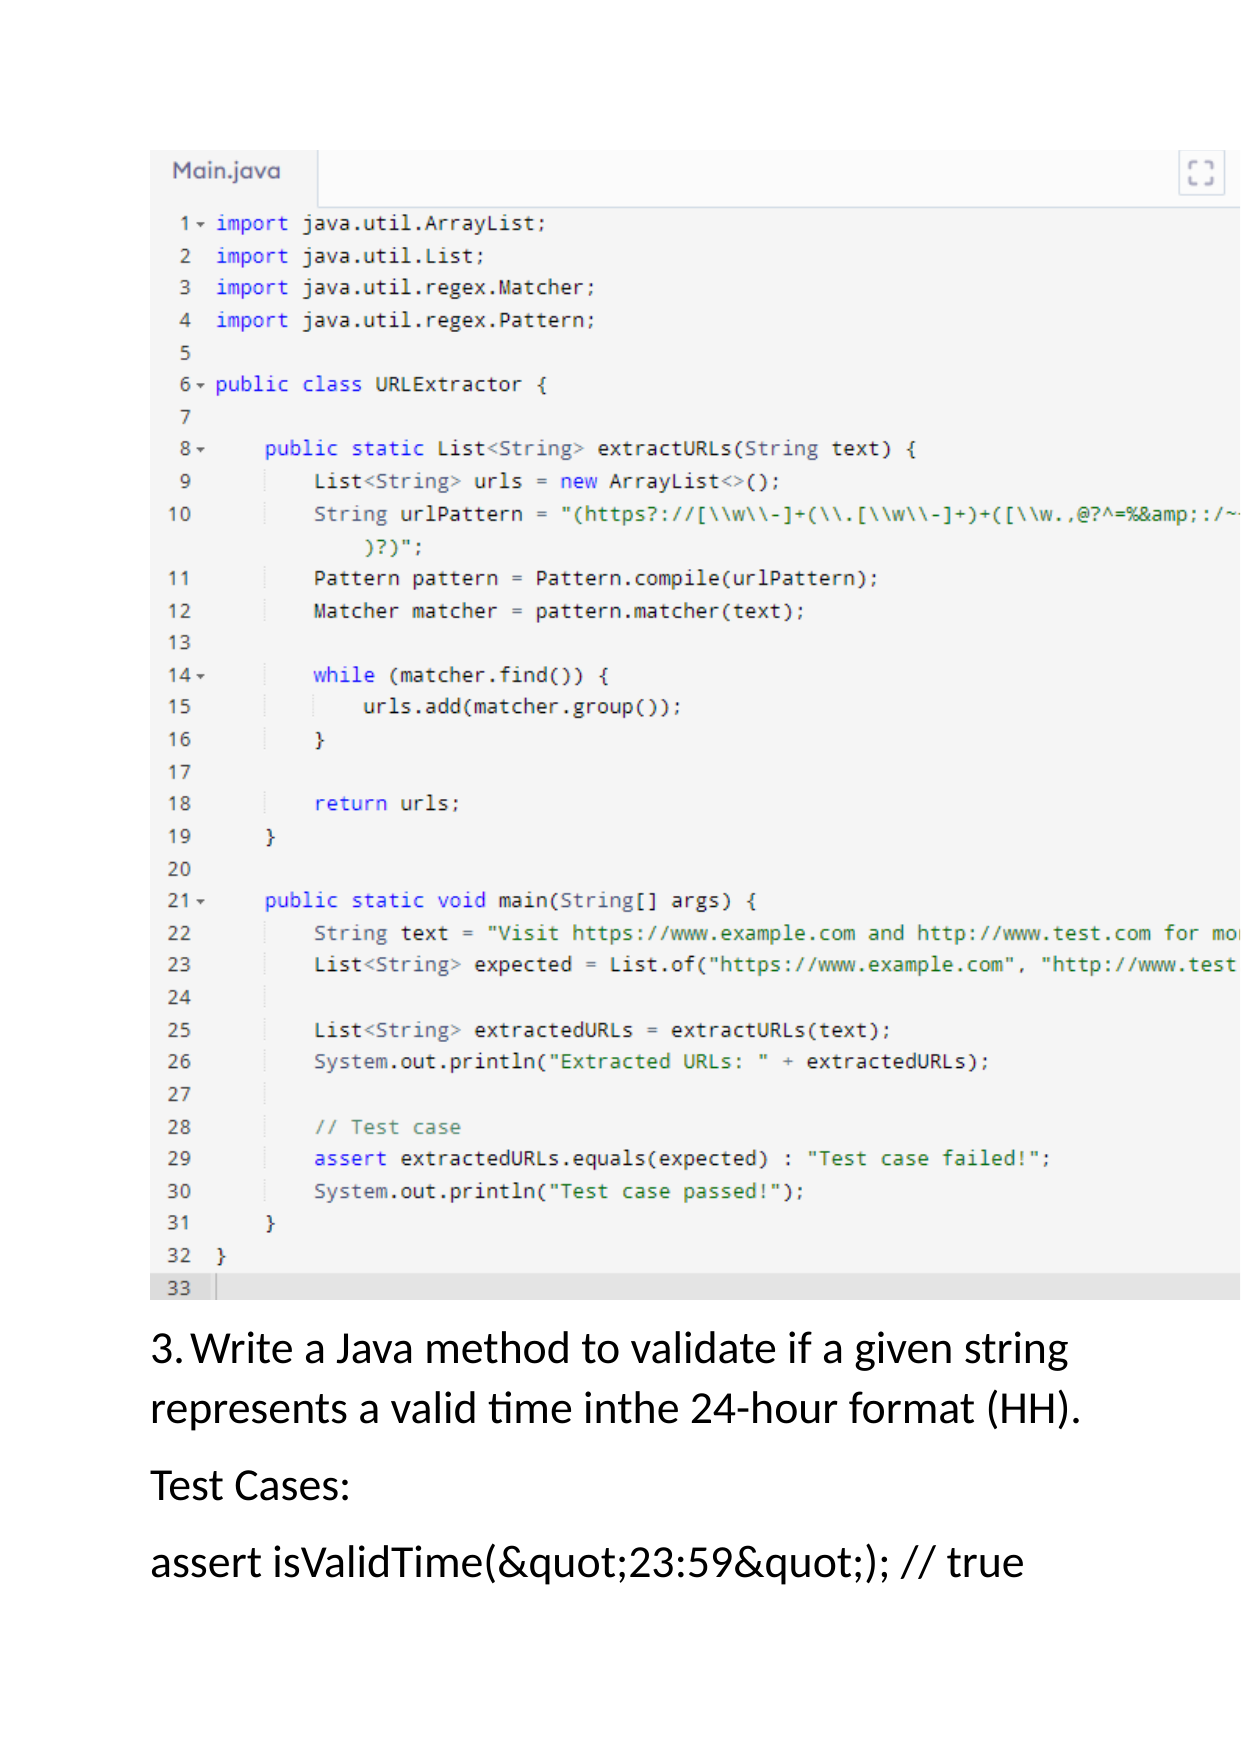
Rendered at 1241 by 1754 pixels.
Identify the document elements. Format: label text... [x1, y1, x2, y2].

text 3. Write a Java method to validate if a given string represents a valid time inthe 24-hour format (HH). [150, 1319, 1090, 1435]
text assert isValidTime(&quot;23:59&quot;); // true [150, 1533, 1090, 1589]
picture [150, 150, 1241, 1300]
text Test Cases: [150, 1456, 1090, 1512]
